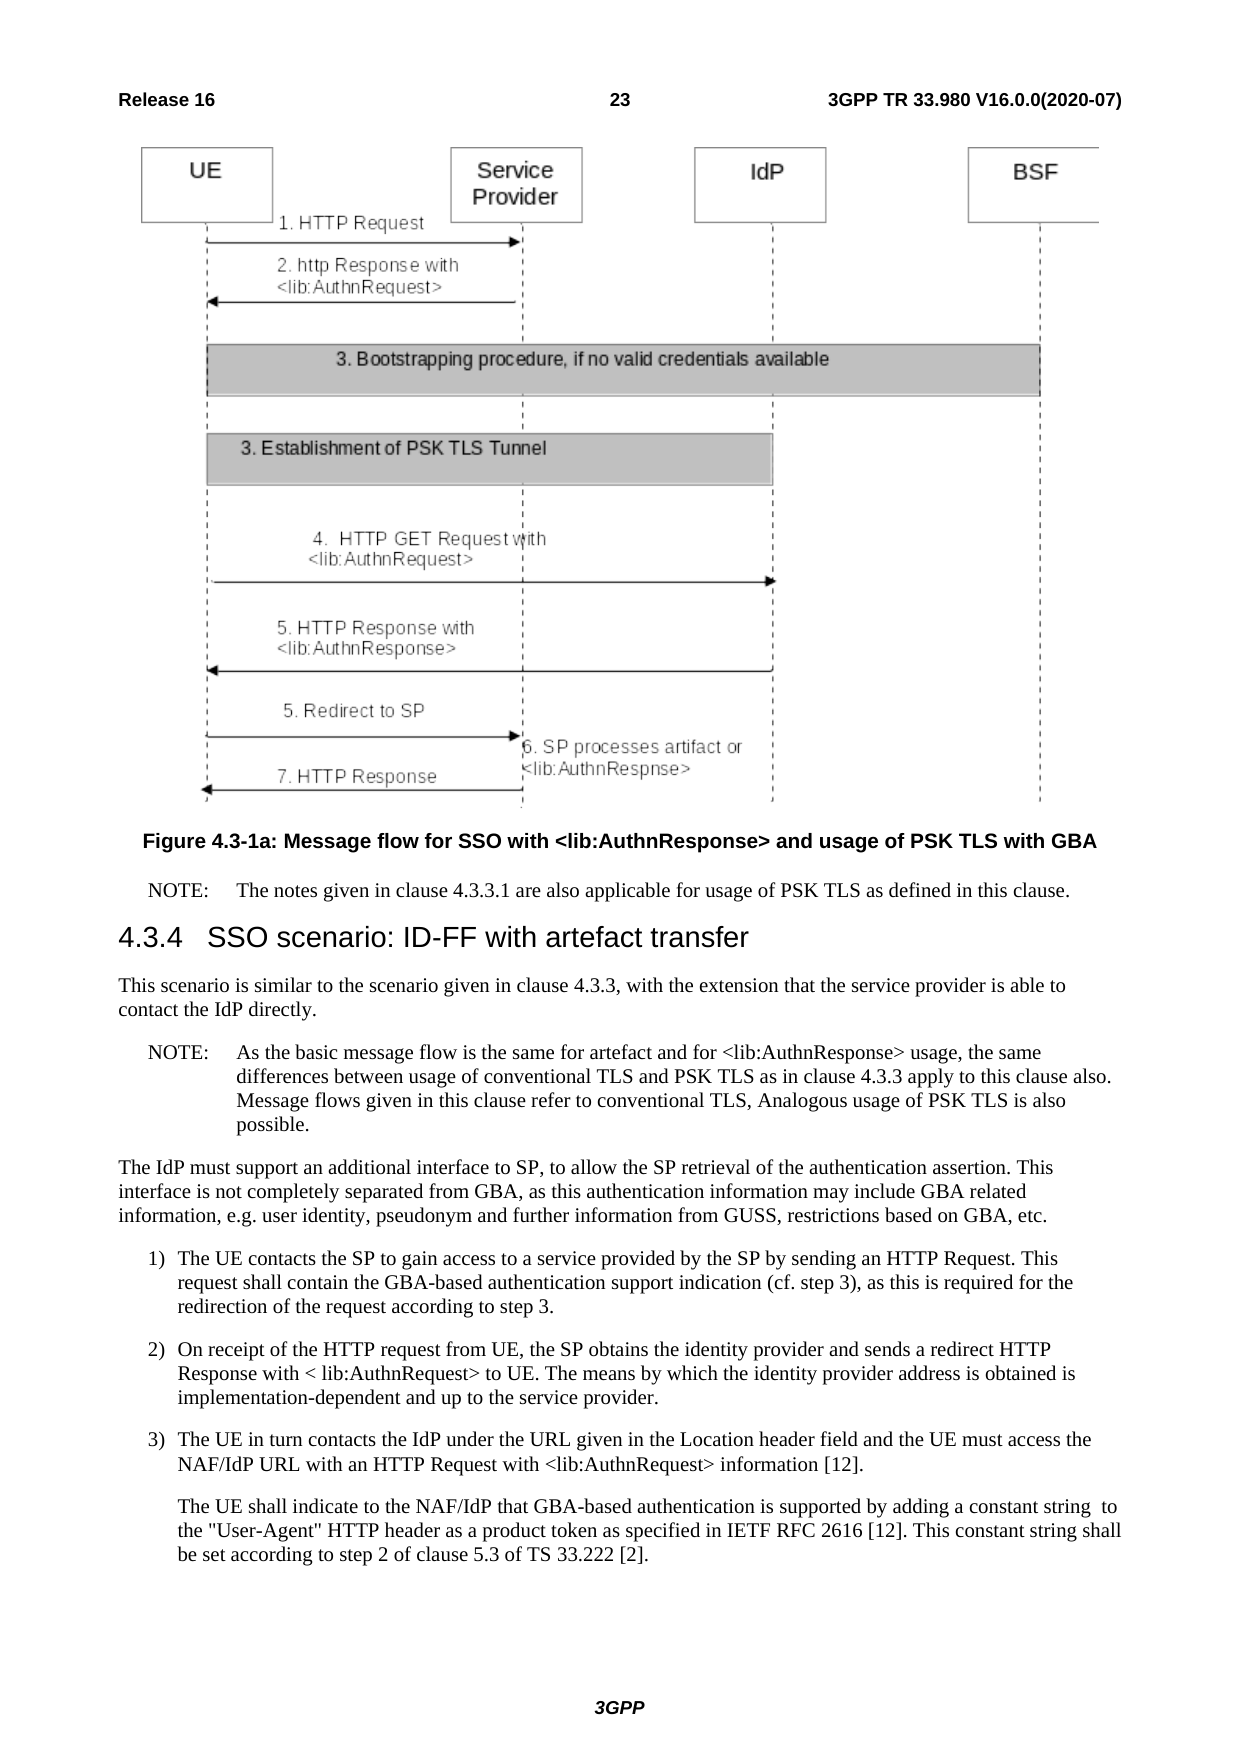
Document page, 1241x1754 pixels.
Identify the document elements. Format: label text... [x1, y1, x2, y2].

text This scenario is similar to the scenario given in clause 4.3.3, with the extension that the service provider is able to contact the IdP directly. [118, 973, 1122, 1021]
text The UE shall indicate to the NAF/IdP that GBA-based authentication is supported by adding a constant string to the "User-Agent" HTTP header as a product token as specified in IETF RFC 2616 [12]. This constant string shall be set according to step 2 of clause 5.3 of TS 33.222 [2]. [148, 1494, 1122, 1566]
text The IdP must support an additional interface to SP, to allow the SP retrieval of the authentication assertion. This interface is not completely separated from GBA, as this authentication information may include GBA related information, e.g. user identity, pseudonym and further information from GUSS, restrictions based on GBA, etc. [118, 1154, 1122, 1227]
text NOTE: The notes given in clause 4.3.3.1 are also applicable for usage of PSK TLS as defined in this clause. [148, 878, 1122, 902]
text NOTE: As the basic message flow is the same for artefact and for <lib:AuthnResponse> usage, the same differences between usage of conventional TLS and PSK TLS as in clause 4.3.3 apply to this clause also. Message flows given in this clause refer to conventional TLS, Analogous usage of PSK TLS is also possible. [148, 1039, 1122, 1136]
subtitle 4.3.4 SSO scenario: ID-FF with artefact transfer [118, 920, 1122, 954]
text 1) The UE contacts the SP to gain access to a service provided by the SP by sending an HTTP Request. This request shall contain the GBA-based authentication support indication (cf. step 3), as this is required for the redirection of the request according to step 3. [148, 1246, 1122, 1318]
text Figure 4.3-1a: Message flow for SSO with <lib:AuthnResponse> and usage of PSK TLS with GBA [118, 829, 1122, 853]
text 3) The UE in turn contacts the IdP under the URL given in the Location header field and the UE must access the NAF/IdP URL with an HTTP Request with <lib:AuthnRequest> information [12]. [148, 1427, 1122, 1476]
text 2) On receipt of the HTTP request from UE, the SP obtains the identity provider and sends a redirect HTTP Response with < lib:AuthnRequest> to UE. The means by which the identity provider address is obtained is implementation-dependent and up to the service provider. [148, 1336, 1122, 1409]
